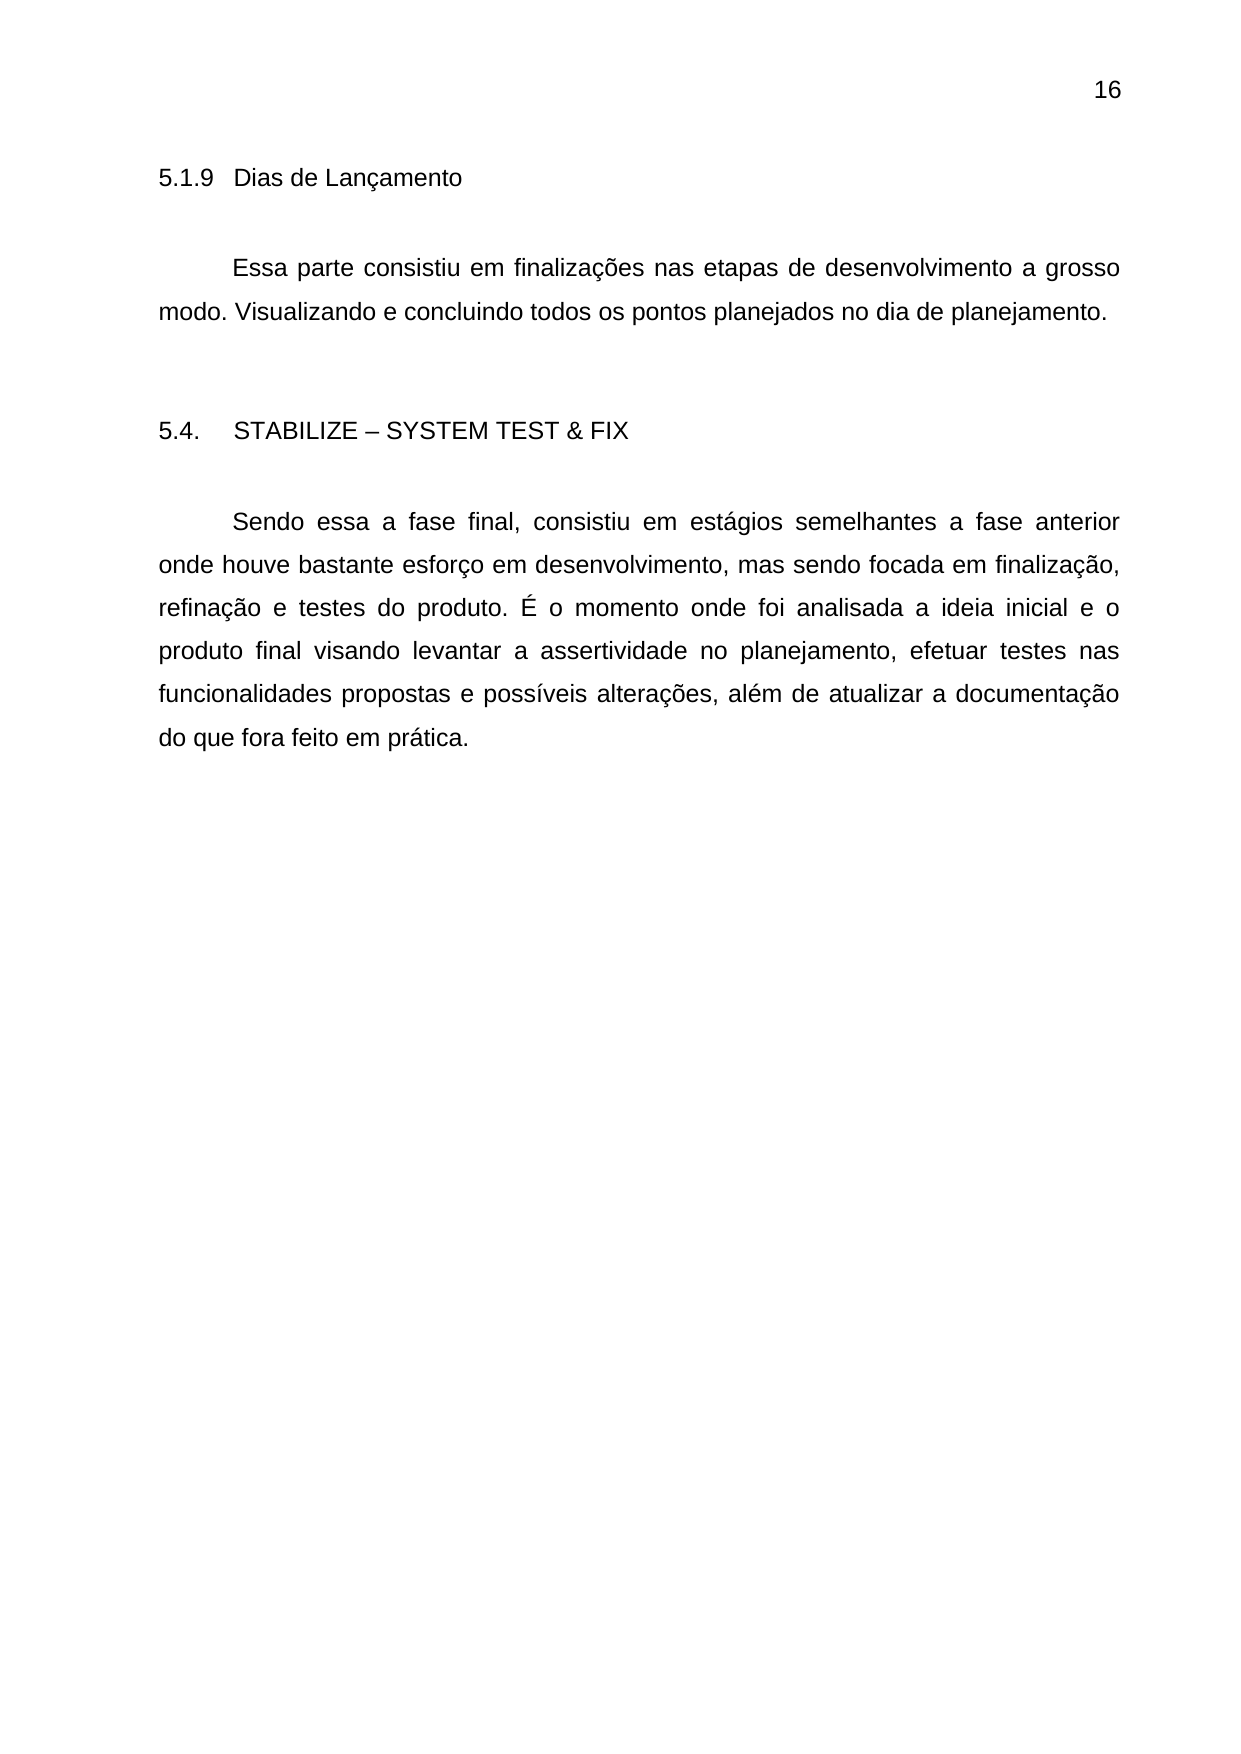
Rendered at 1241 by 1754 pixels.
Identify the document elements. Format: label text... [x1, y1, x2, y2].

text Essa parte consistiu em finalizações nas etapas de desenvolvimento a grosso modo. Visualizando e concluindo todos os pontos planejados no dia de planejamento. [158, 253, 1121, 325]
text Sendo essa a fase final, consistiu em estágios semelhantes a fase anterior onde houve bastante esforço em desenvolvimento, mas sendo focada em finalização, refinação e testes do produto. É o momento onde foi analisada a ideia inicial e o produto final visando levantar a assertividade no planejamento, efetuar testes nas funcionalidades propostas e possíveis alterações, além de atualizar a documentação do que fora feito em prática. [158, 507, 1121, 751]
subtitle Dias de Lançamento [158, 162, 1121, 191]
subtitle STABILIZE – SYSTEM TEST & FIX [158, 416, 1121, 445]
